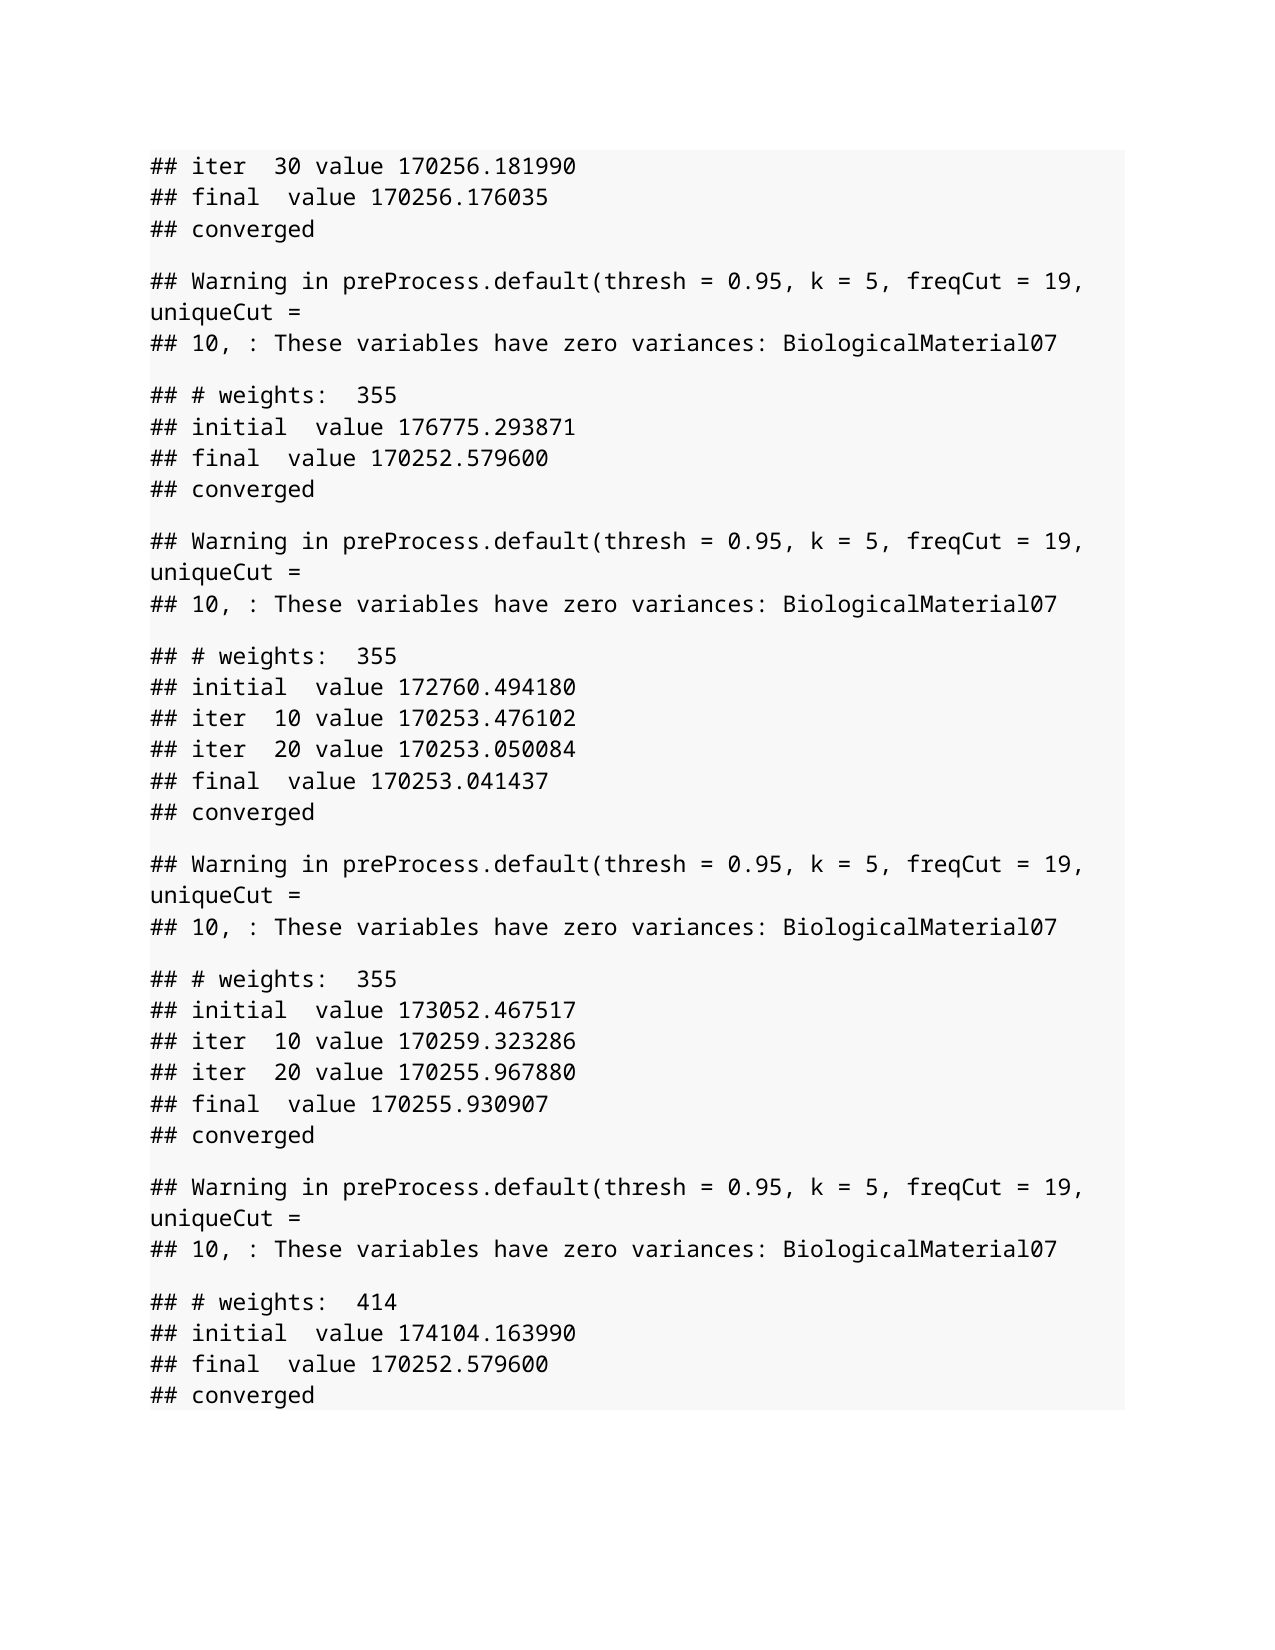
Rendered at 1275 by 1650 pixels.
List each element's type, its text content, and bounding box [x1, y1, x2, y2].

text ## # weights: 355 ## initial value 172760.494180 ## iter 10 value 170253.476102 ## iter 20 value 170253.050084 ## final value 170253.041437 ## converged [150, 639, 1125, 827]
text ## Warning in preProcess.default(thresh = 0.95, k = 5, freqCut = 19, uniqueCut = ## 10, : These variables have zero variances: BiologicalMaterial07 [150, 848, 1125, 942]
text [150, 150, 1125, 244]
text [150, 1171, 1125, 1264]
text ## # weights: 355 ## initial value 176775.293871 ## final value 170252.579600 ## converged [150, 379, 1125, 504]
text ## # weights: 355 ## initial value 173052.467517 ## iter 10 value 170259.323286 ## iter 20 value 170255.967880 ## final value 170255.930907 ## converged [150, 962, 1125, 1150]
text ## Warning in preProcess.default(thresh = 0.95, k = 5, freqCut = 19, uniqueCut = ## 10, : These variables have zero variances: BiologicalMaterial07 [150, 264, 1125, 358]
text ## Warning in preProcess.default(thresh = 0.95, k = 5, freqCut = 19, uniqueCut = ## 10, : These variables have zero variances: BiologicalMaterial07 [150, 525, 1125, 619]
text ## # weights: 414 ## initial value 174104.163990 ## final value 170252.579600 ## converged [150, 1285, 1125, 1410]
